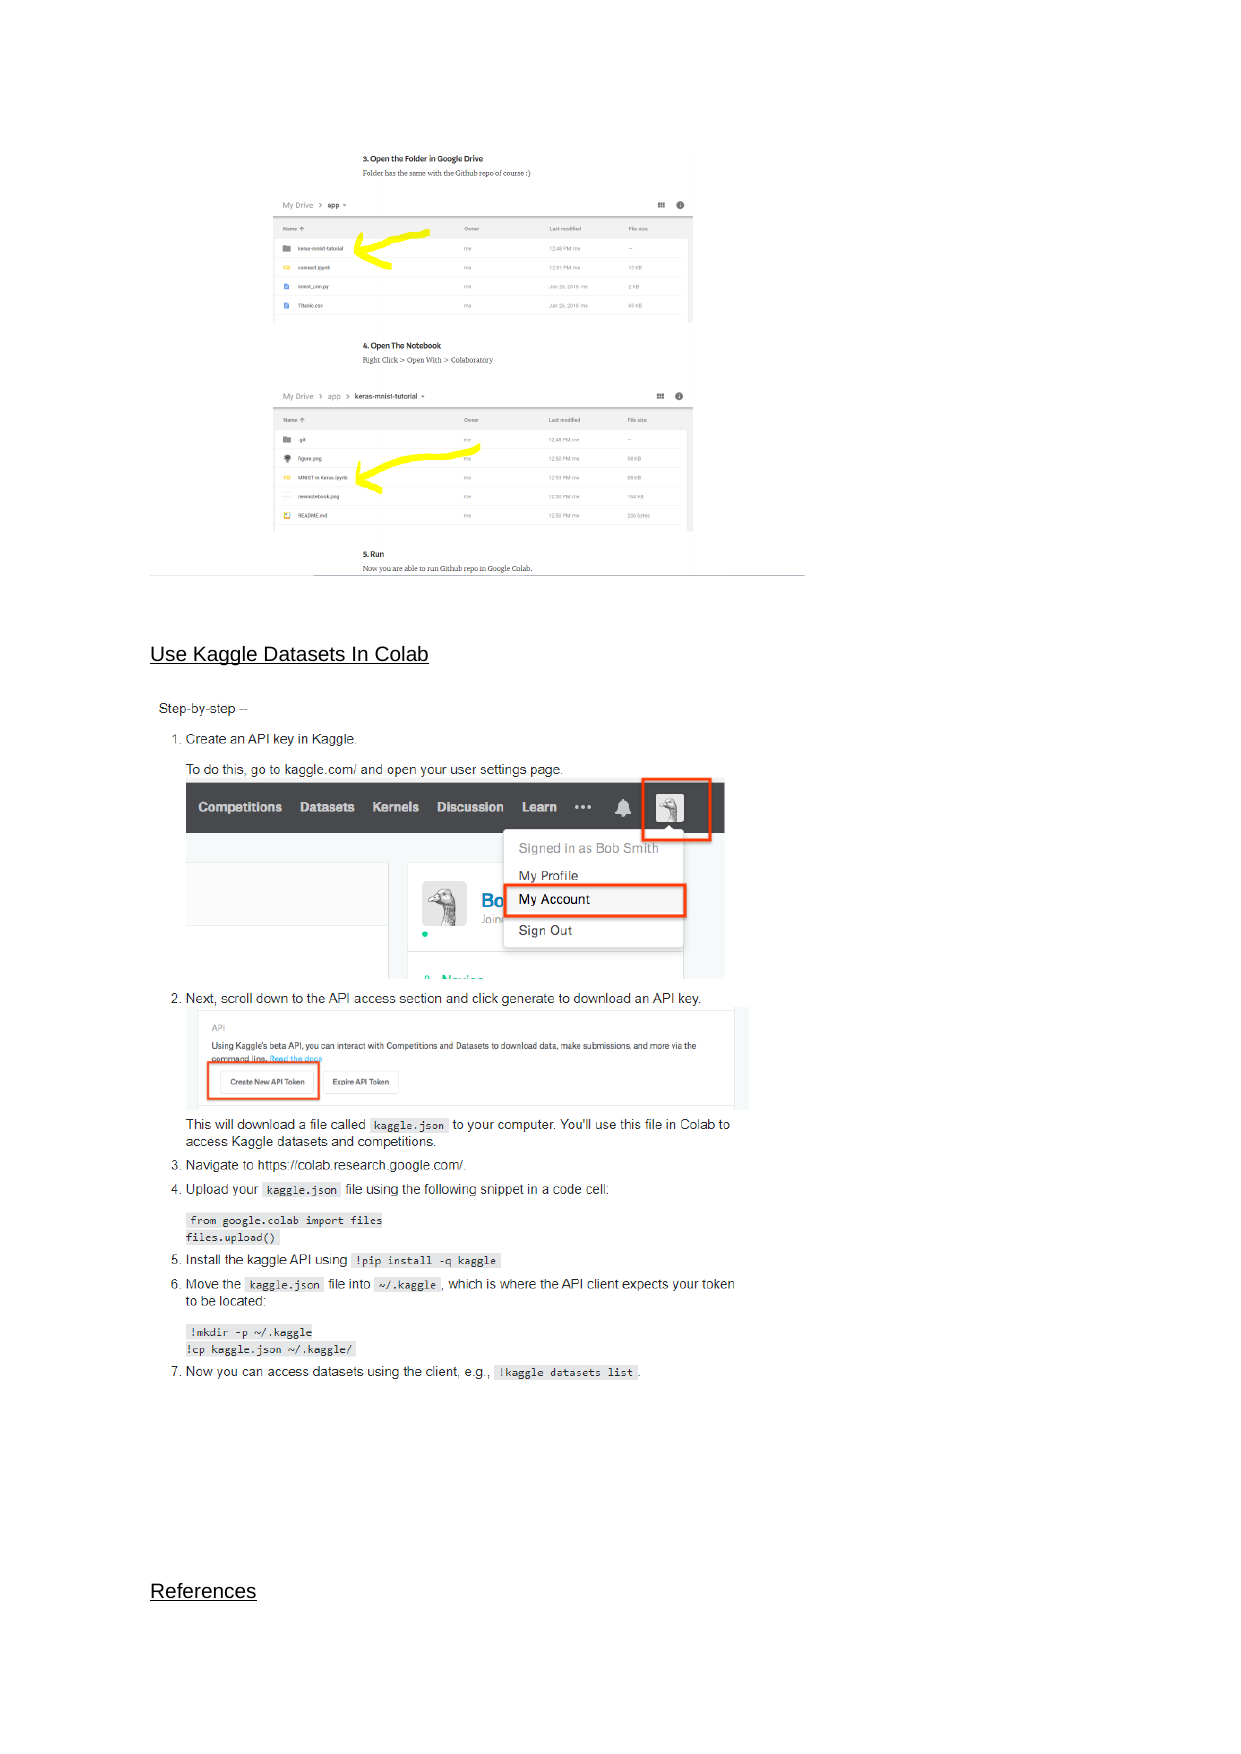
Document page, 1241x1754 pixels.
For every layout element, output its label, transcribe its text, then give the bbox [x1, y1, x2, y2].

picture [150, 150, 805, 576]
text References [150, 1579, 1090, 1603]
picture [150, 684, 758, 1391]
text Use Kaggle Datasets In Colab [150, 642, 1090, 666]
